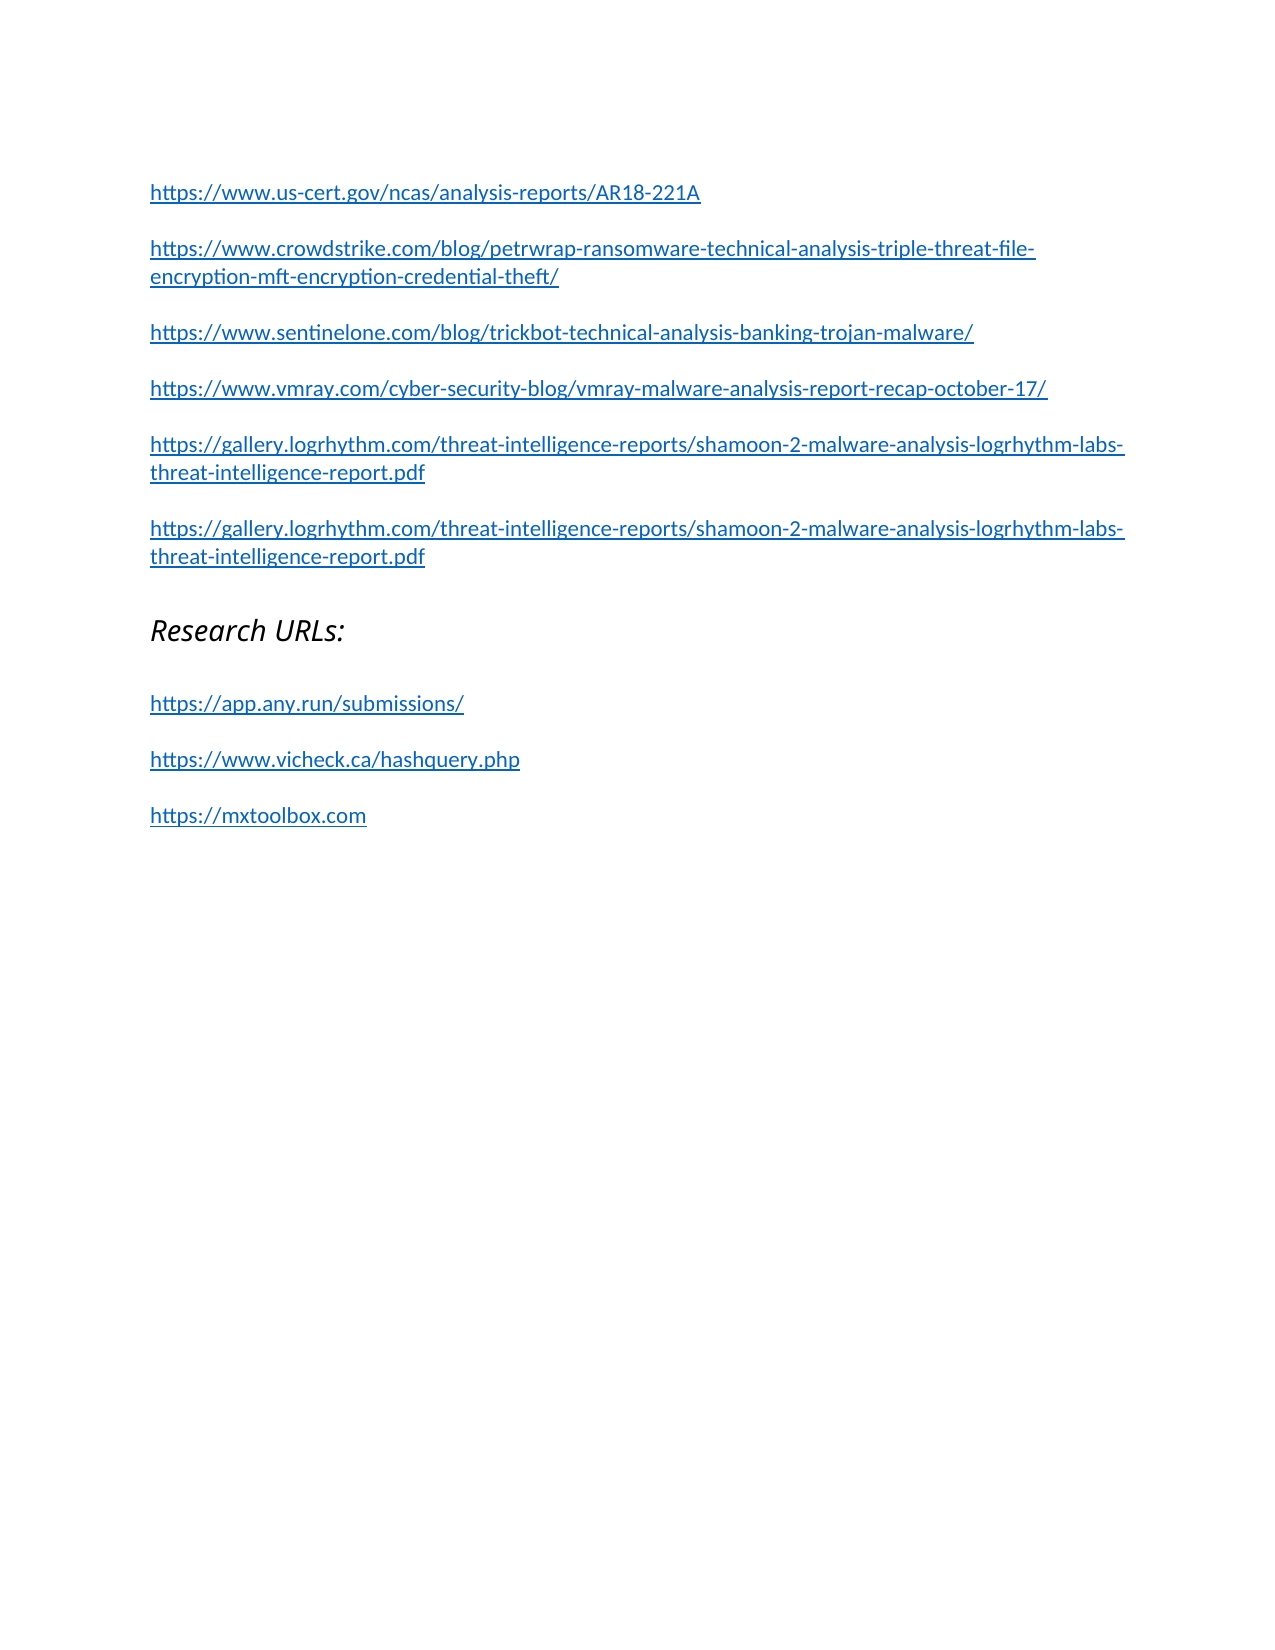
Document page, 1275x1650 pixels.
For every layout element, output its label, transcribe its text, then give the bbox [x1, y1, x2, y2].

text https://gallery.logrhythm.com/threat-intelligence-reports/shamoon-2-malware-analysis-logrhythm-labs-threat-intelligence-report.pdf [150, 514, 1125, 538]
text https://www.vmray.com/cyber-security-blog/vmray-malware-analysis-report-recap-october-17/ [150, 374, 1125, 402]
text https://mxtoolbox.com [150, 801, 1125, 829]
text https://gallery.logrhythm.com/threat-intelligence-reports/shamoon-2-malware-analysis-logrhythm-labs-threat-intelligence-report.pdf [150, 456, 1125, 486]
text https://app.any.run/submissions/ [150, 689, 1125, 717]
text https://gallery.logrhythm.com/threat-intelligence-reports/shamoon-2-malware-analysis-logrhythm-labs-threat-intelligence-report.pdf [150, 540, 1125, 570]
text https://www.vicheck.ca/hashquery.php [150, 745, 1125, 773]
text https://www.crowdstrike.com/blog/petrwrap-ransomware-technical-analysis-triple-threat-file-encryption-mft-encryption-credential-theft/ [150, 234, 1125, 290]
text Research URLs: [150, 610, 1125, 650]
text https://www.sentinelone.com/blog/trickbot-technical-analysis-banking-trojan-malware/ [150, 318, 1125, 346]
text https://gallery.logrhythm.com/threat-intelligence-reports/shamoon-2-malware-analysis-logrhythm-labs-threat-intelligence-report.pdf [150, 430, 1125, 454]
text https://www.us-cert.gov/ncas/analysis-reports/AR18-221A [150, 178, 1125, 206]
